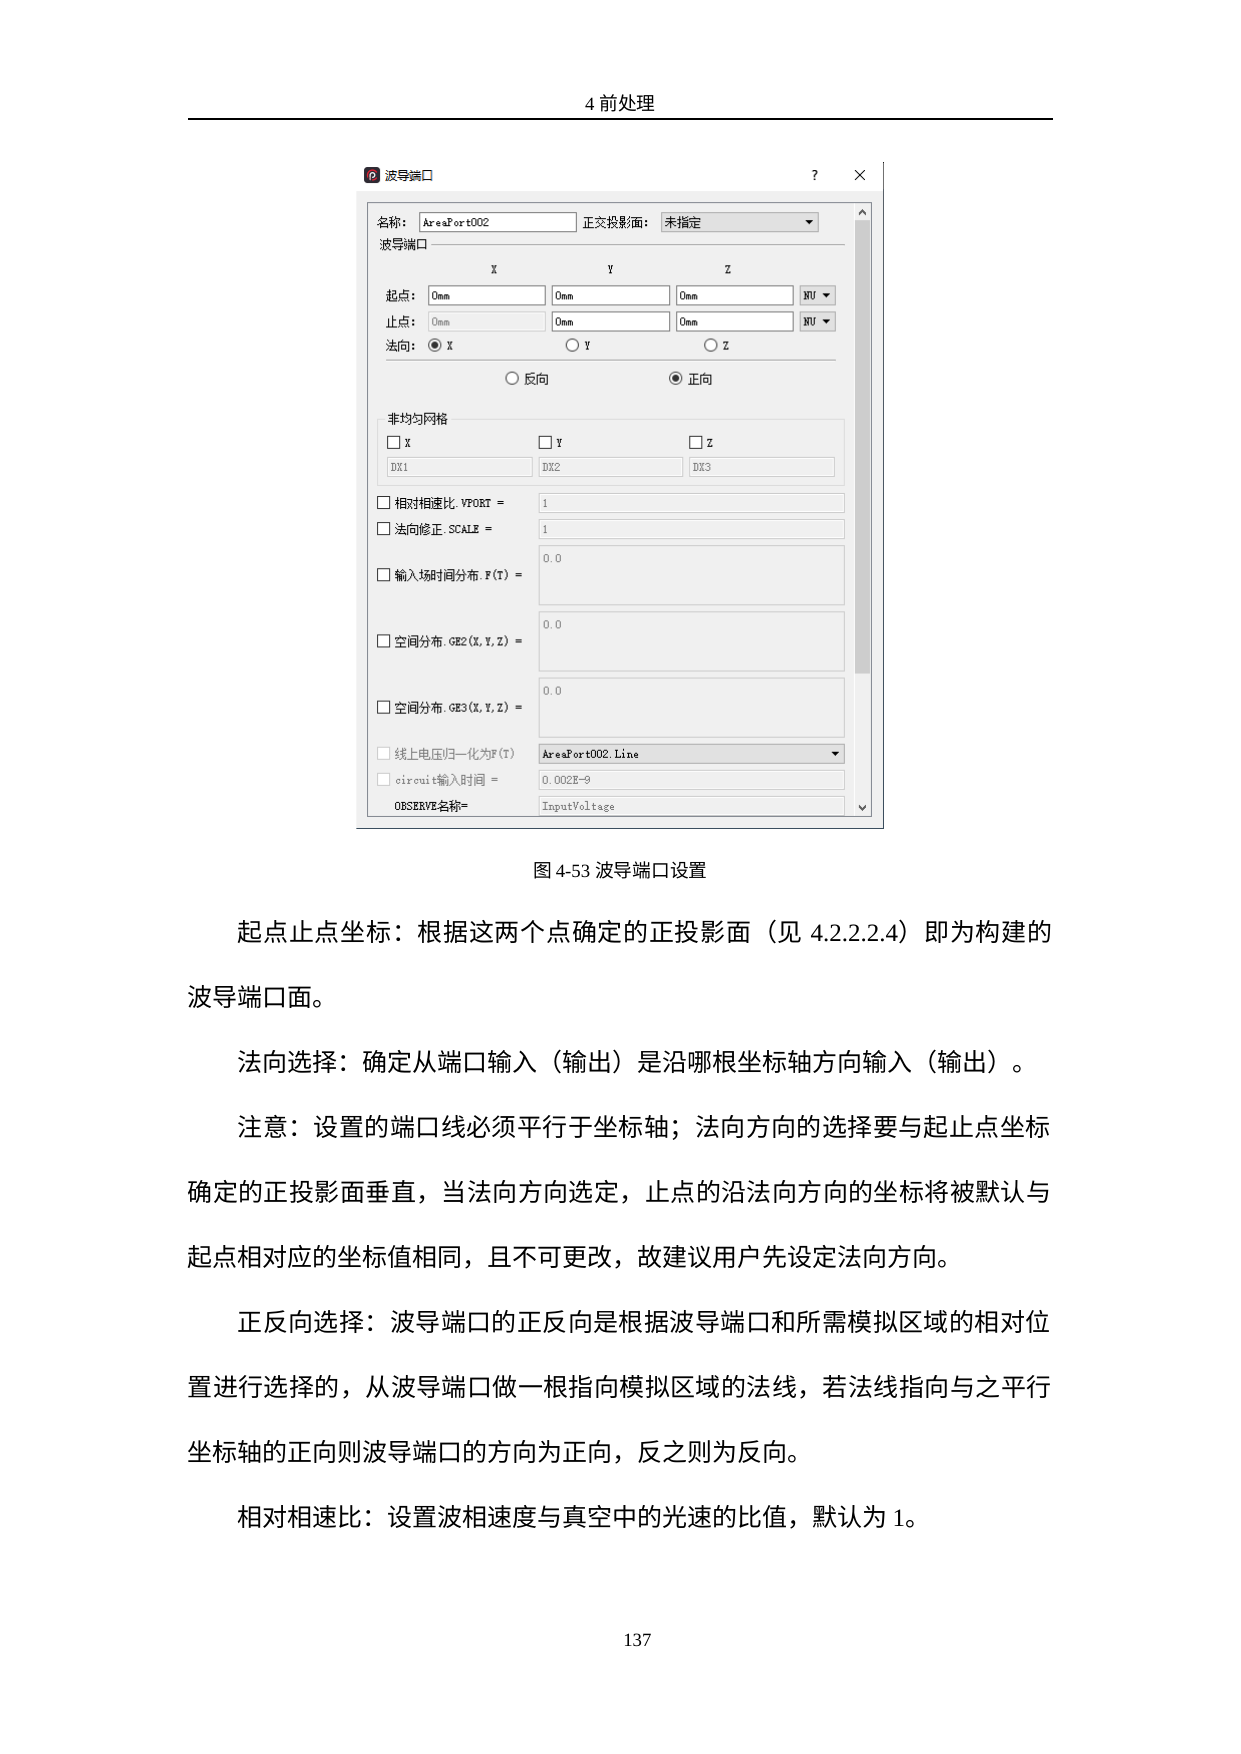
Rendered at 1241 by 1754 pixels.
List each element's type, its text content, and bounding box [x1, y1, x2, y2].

text 图4-53 波导端口设置 [187, 853, 1053, 885]
text 相对相速比：设置波相速度与真空中的光速的比值，默认为1。 [187, 1483, 1053, 1548]
picture [356, 162, 884, 829]
text 法向选择：确定从端口输入（输出）是沿哪根坐标轴方向输入（输出）。 [187, 1028, 1053, 1093]
text 起点止点坐标：根据这两个点确定的正投影面（见4.2.2.2.4）即为构建的波导端口面。 [187, 898, 1053, 1028]
text 正反向选择：波导端口的正反向是根据波导端口和所需模拟区域的相对位置进行选择的，从波导端口做一根指向模拟区域的法线，若法线指向与之平行坐标轴的正向则波导端口的方向为正向，反之则为反向。 [187, 1288, 1053, 1483]
text 注意：设置的端口线必须平行于坐标轴；法向方向的选择要与起止点坐标确定的正投影面垂直，当法向方向选定，止点的沿法向方向的坐标将被默认与起点相对应的坐标值相同，且不可更改，故建议用户先设定法向方向。 [187, 1093, 1053, 1288]
